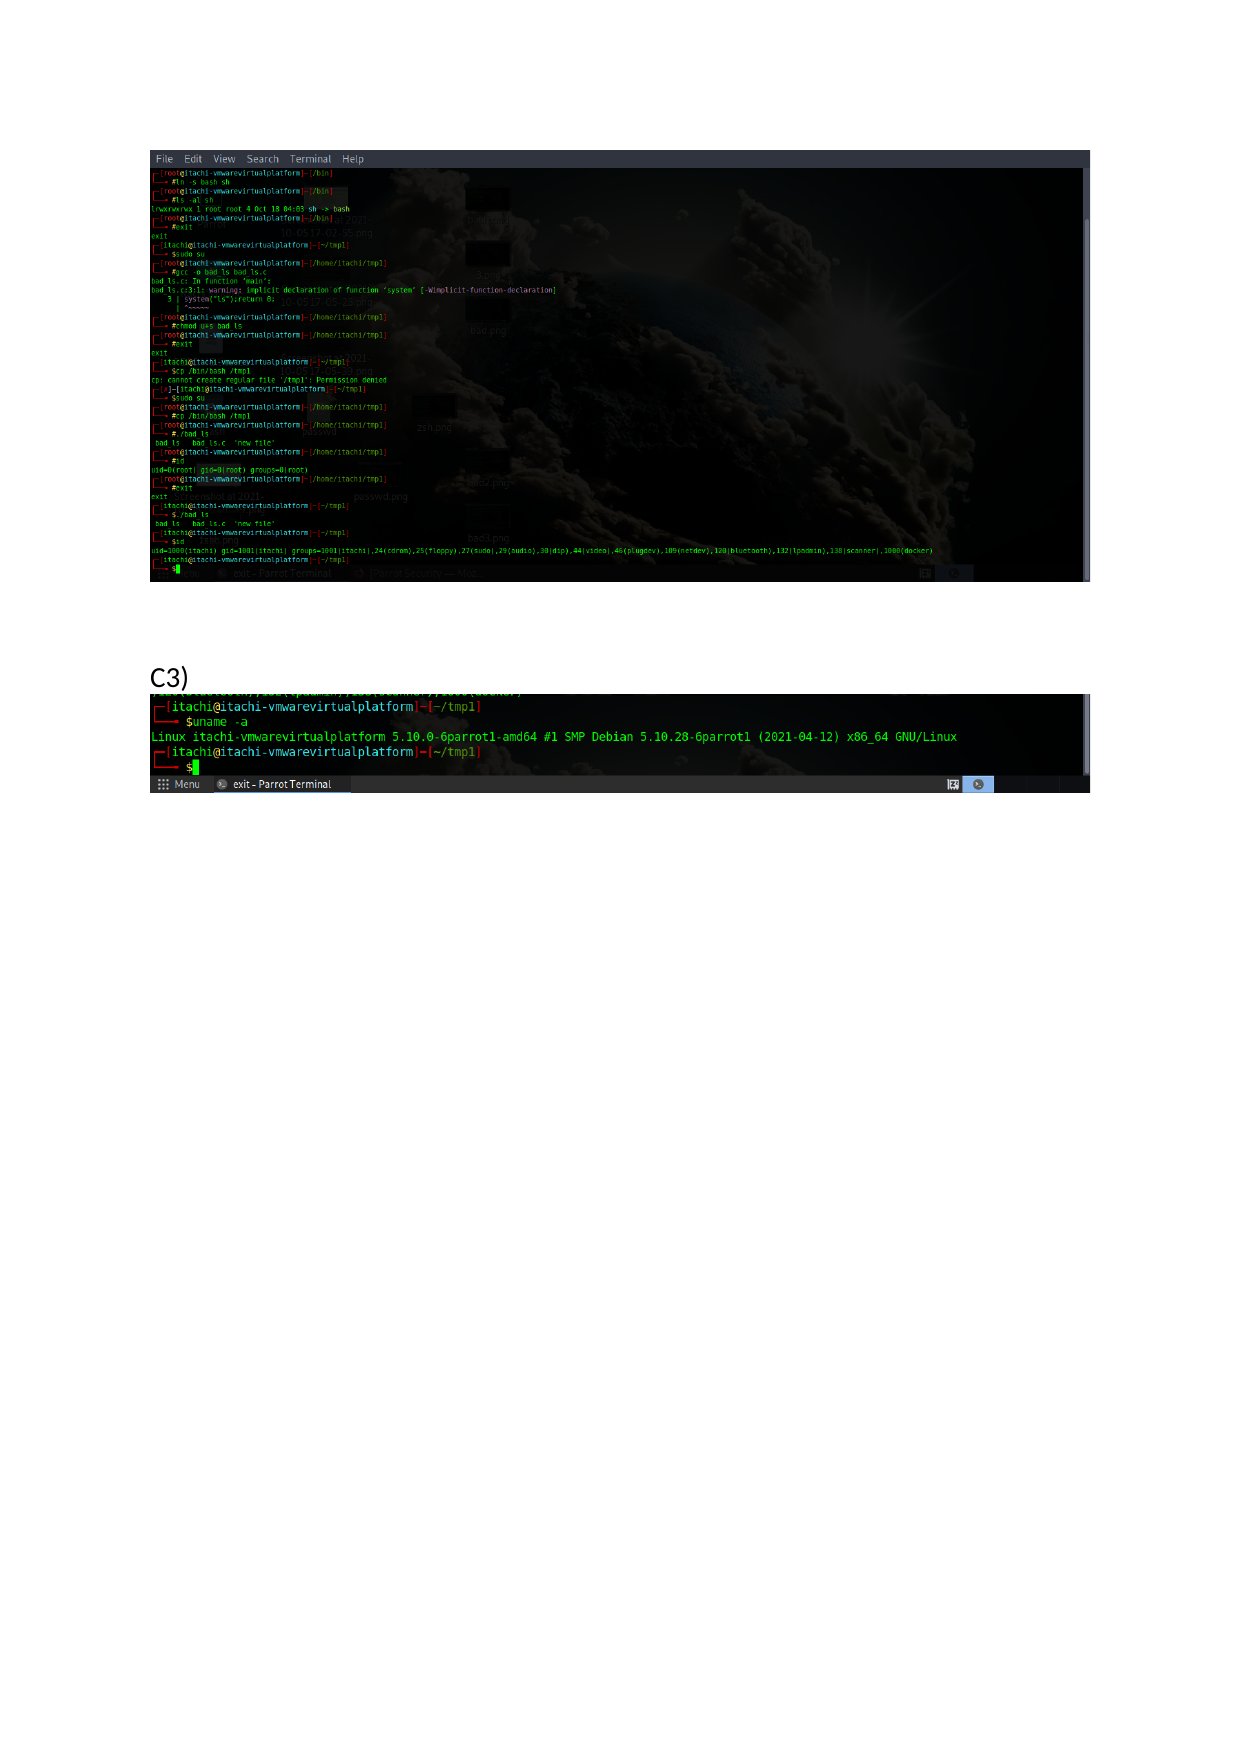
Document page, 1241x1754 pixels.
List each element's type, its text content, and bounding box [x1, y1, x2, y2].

picture [150, 694, 1091, 793]
text C3) [150, 659, 1090, 694]
picture [150, 150, 1091, 582]
